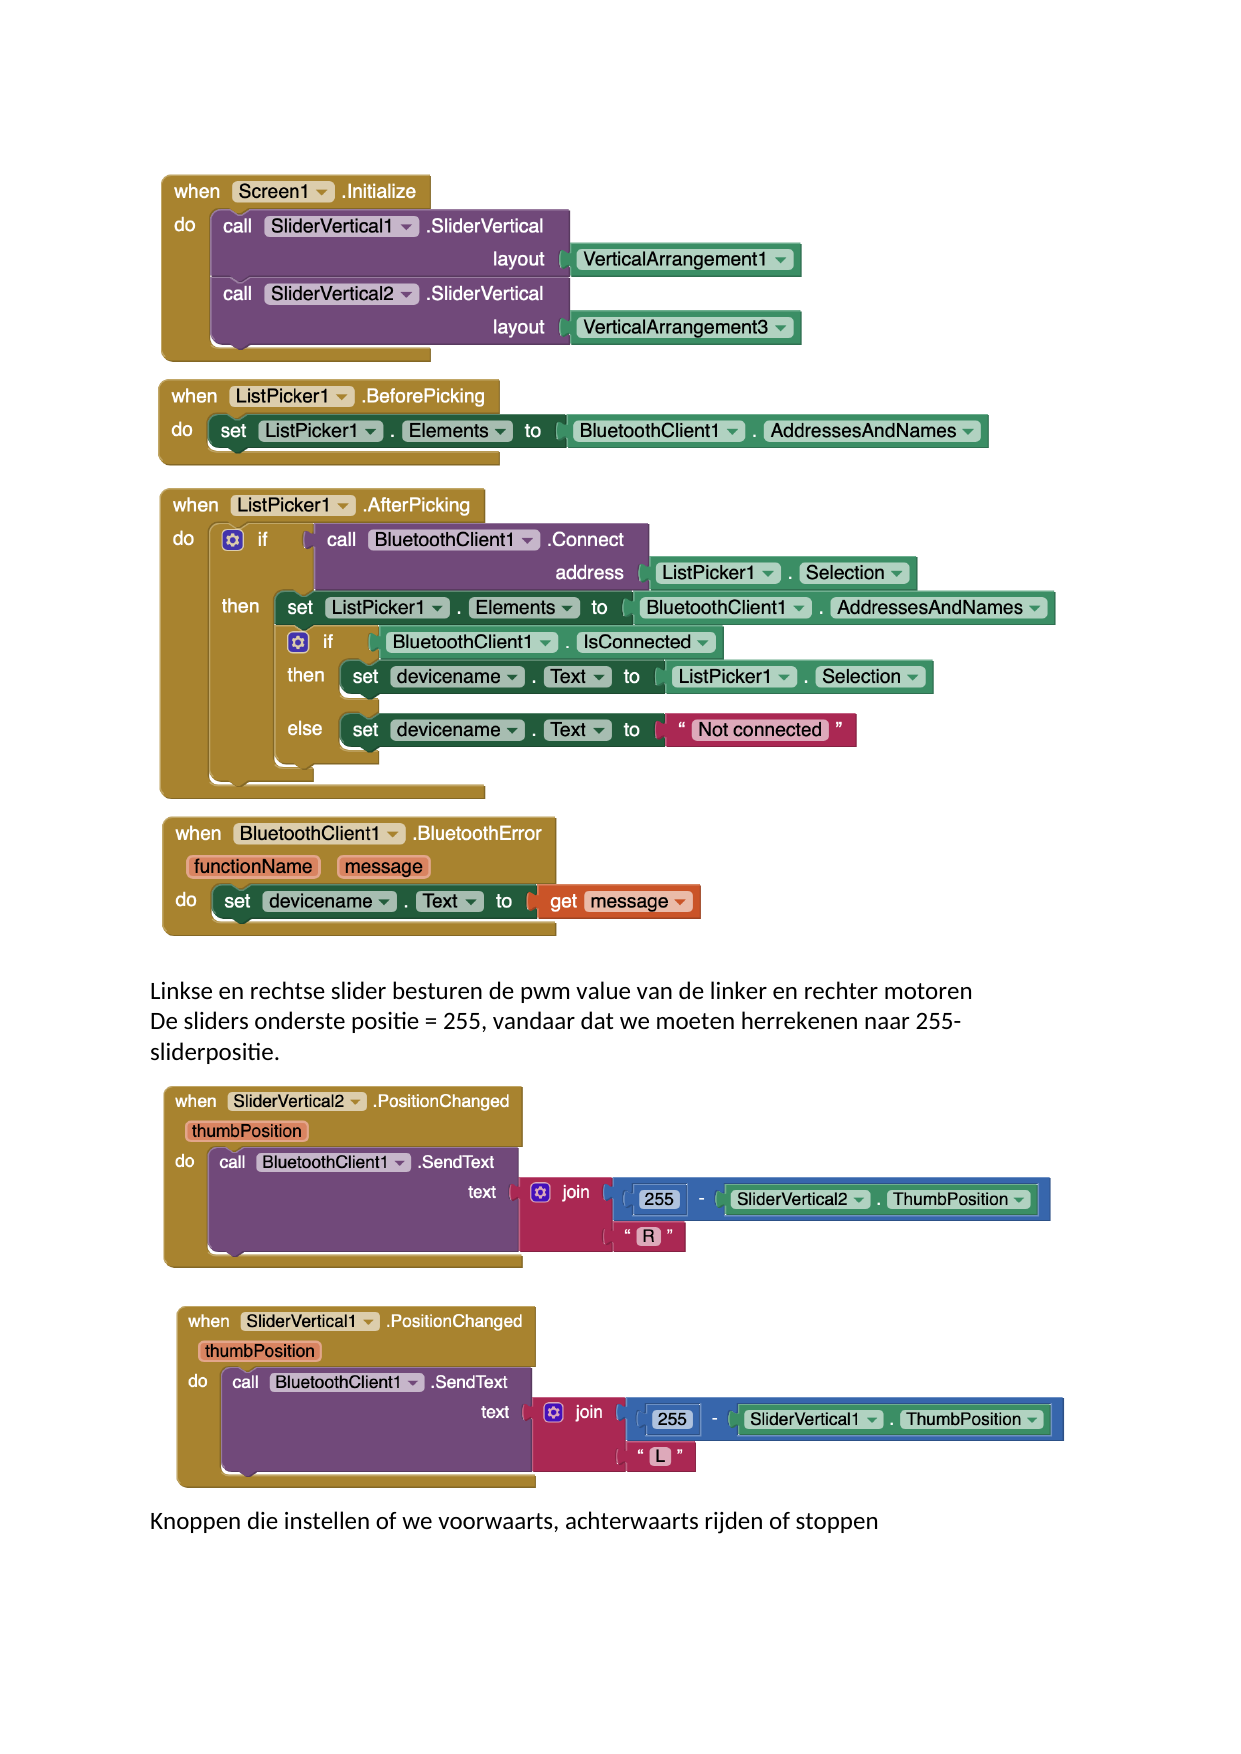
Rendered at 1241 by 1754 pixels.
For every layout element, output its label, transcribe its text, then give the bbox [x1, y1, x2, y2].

picture [150, 150, 1091, 945]
list Linkse en rechtse slider besturen de pwm value van de linker en rechter motoren [150, 975, 1090, 1005]
picture [150, 1066, 1091, 1506]
list Knoppen die instellen of we voorwaarts, achterwaarts rijden of stoppen [150, 1506, 1090, 1536]
list De sliders onderste positie = 255, vandaar dat we moeten herrekenen naar 255-sliderpositie. [150, 1005, 1090, 1066]
